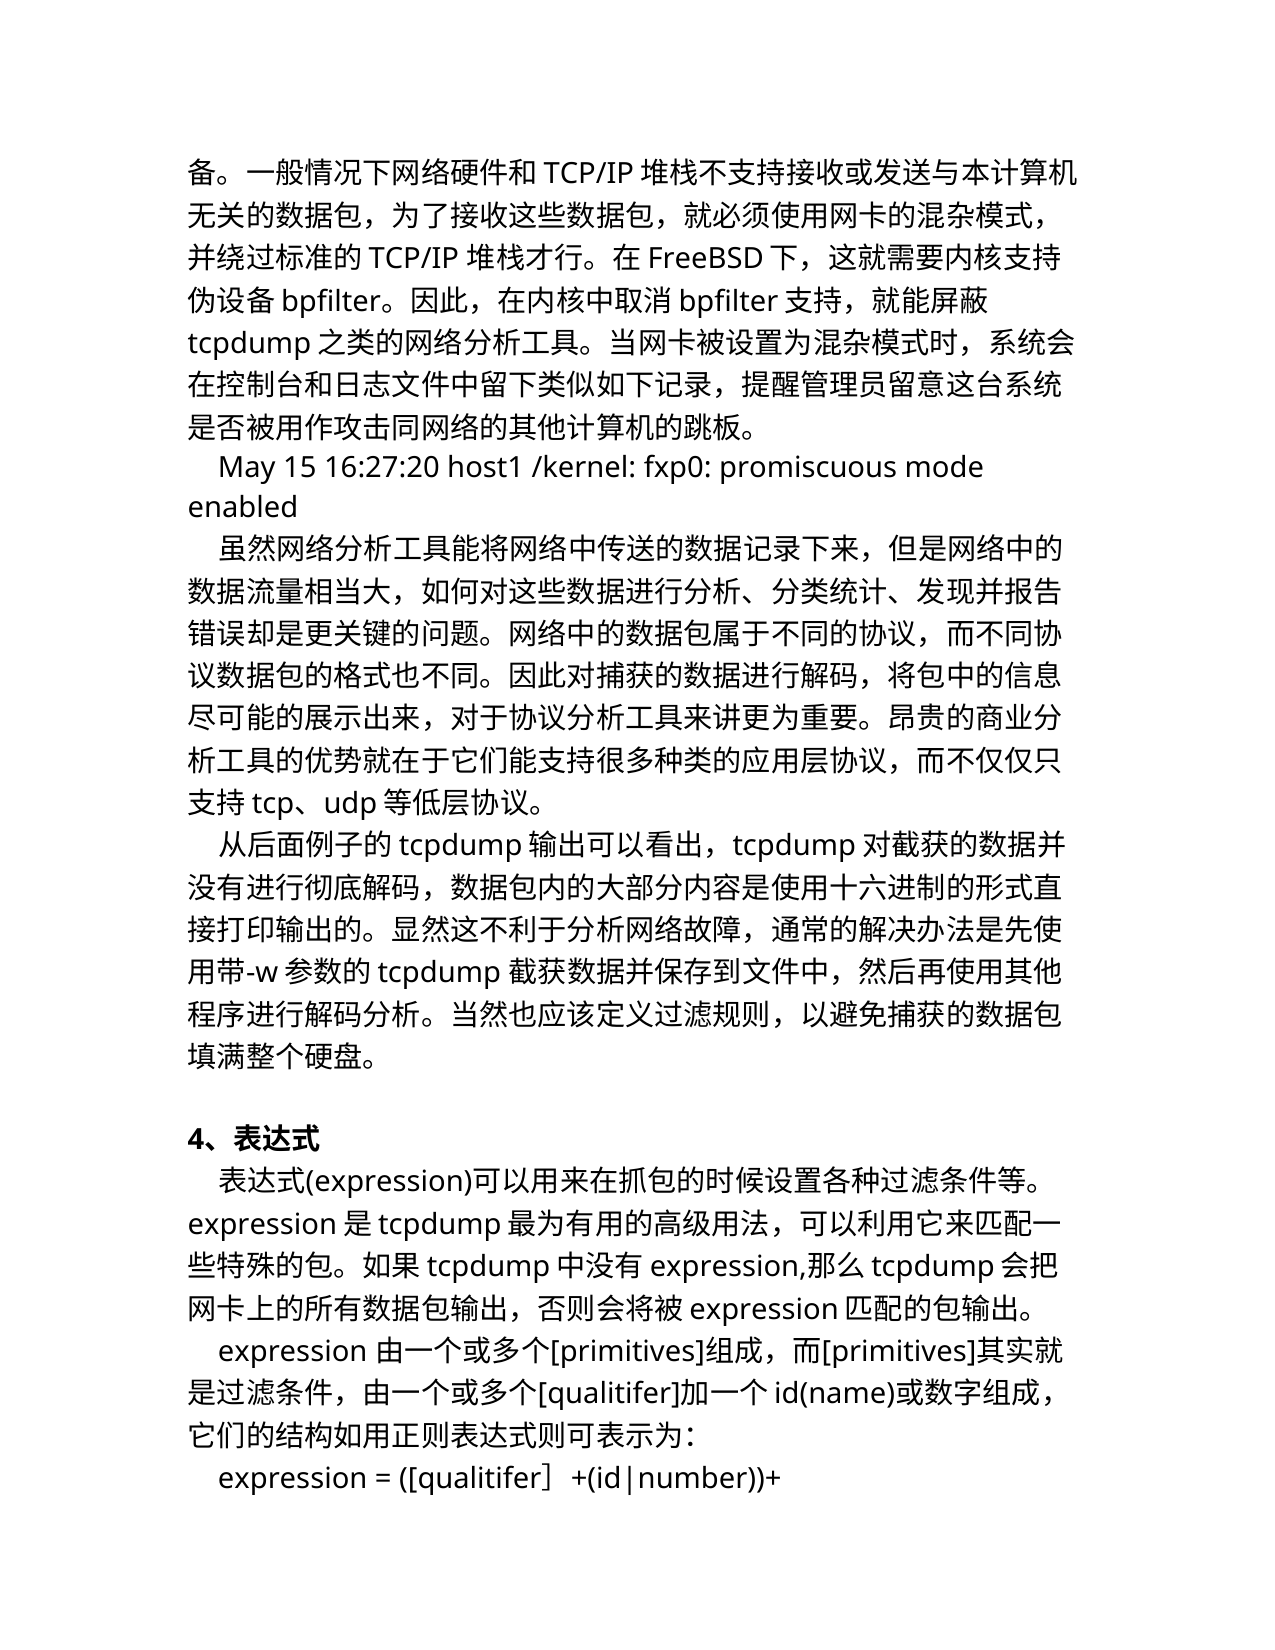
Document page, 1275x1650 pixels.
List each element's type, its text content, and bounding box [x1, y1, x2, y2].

text 4、表达式 [187, 1116, 1087, 1158]
text 表达式(expression)可以用来在抓包的时候设置各种过滤条件等。expression是tcpdump最为有用的高级用法，可以利用它来匹配一些特殊的包。如果tcpdump中没有expression,那么tcpdump会把网卡上的所有数据包输出，否则会将被expression匹配的包输出。 [187, 1158, 1087, 1328]
text expression = ([qualitifer］+(id|number))+ [187, 1455, 1087, 1497]
text 虽然网络分析工具能将网络中传送的数据记录下来，但是网络中的数据流量相当大，如何对这些数据进行分析、分类统计、发现并报告错误却是更关键的问题。网络中的数据包属于不同的协议，而不同协议数据包的格式也不同。因此对捕获的数据进行解码，将包中的信息尽可能的展示出来，对于协议分析工具来讲更为重要。昂贵的商业分析工具的优势就在于它们能支持很多种类的应用层协议，而不仅仅只支持tcp、udp等低层协议。 [187, 526, 1087, 822]
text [187, 150, 1087, 446]
text May 15 16:27:20 host1 /kernel: fxp0: promiscuous mode enabled [187, 446, 1087, 526]
text expression 由一个或多个[primitives]组成，而[primitives]其实就是过滤条件，由一个或多个[qualitifer]加一个id(name)或数字组成，它们的结构如用正则表达式则可表示为： [187, 1328, 1087, 1455]
text 从后面例子的tcpdump输出可以看出，tcpdump对截获的数据并没有进行彻底解码，数据包内的大部分内容是使用十六进制的形式直接打印输出的。显然这不利于分析网络故障，通常的解决办法是先使用带-w参数的tcpdump 截获数据并保存到文件中，然后再使用其他程序进行解码分析。当然也应该定义过滤规则，以避免捕获的数据包填满整个硬盘。 [187, 822, 1087, 1076]
